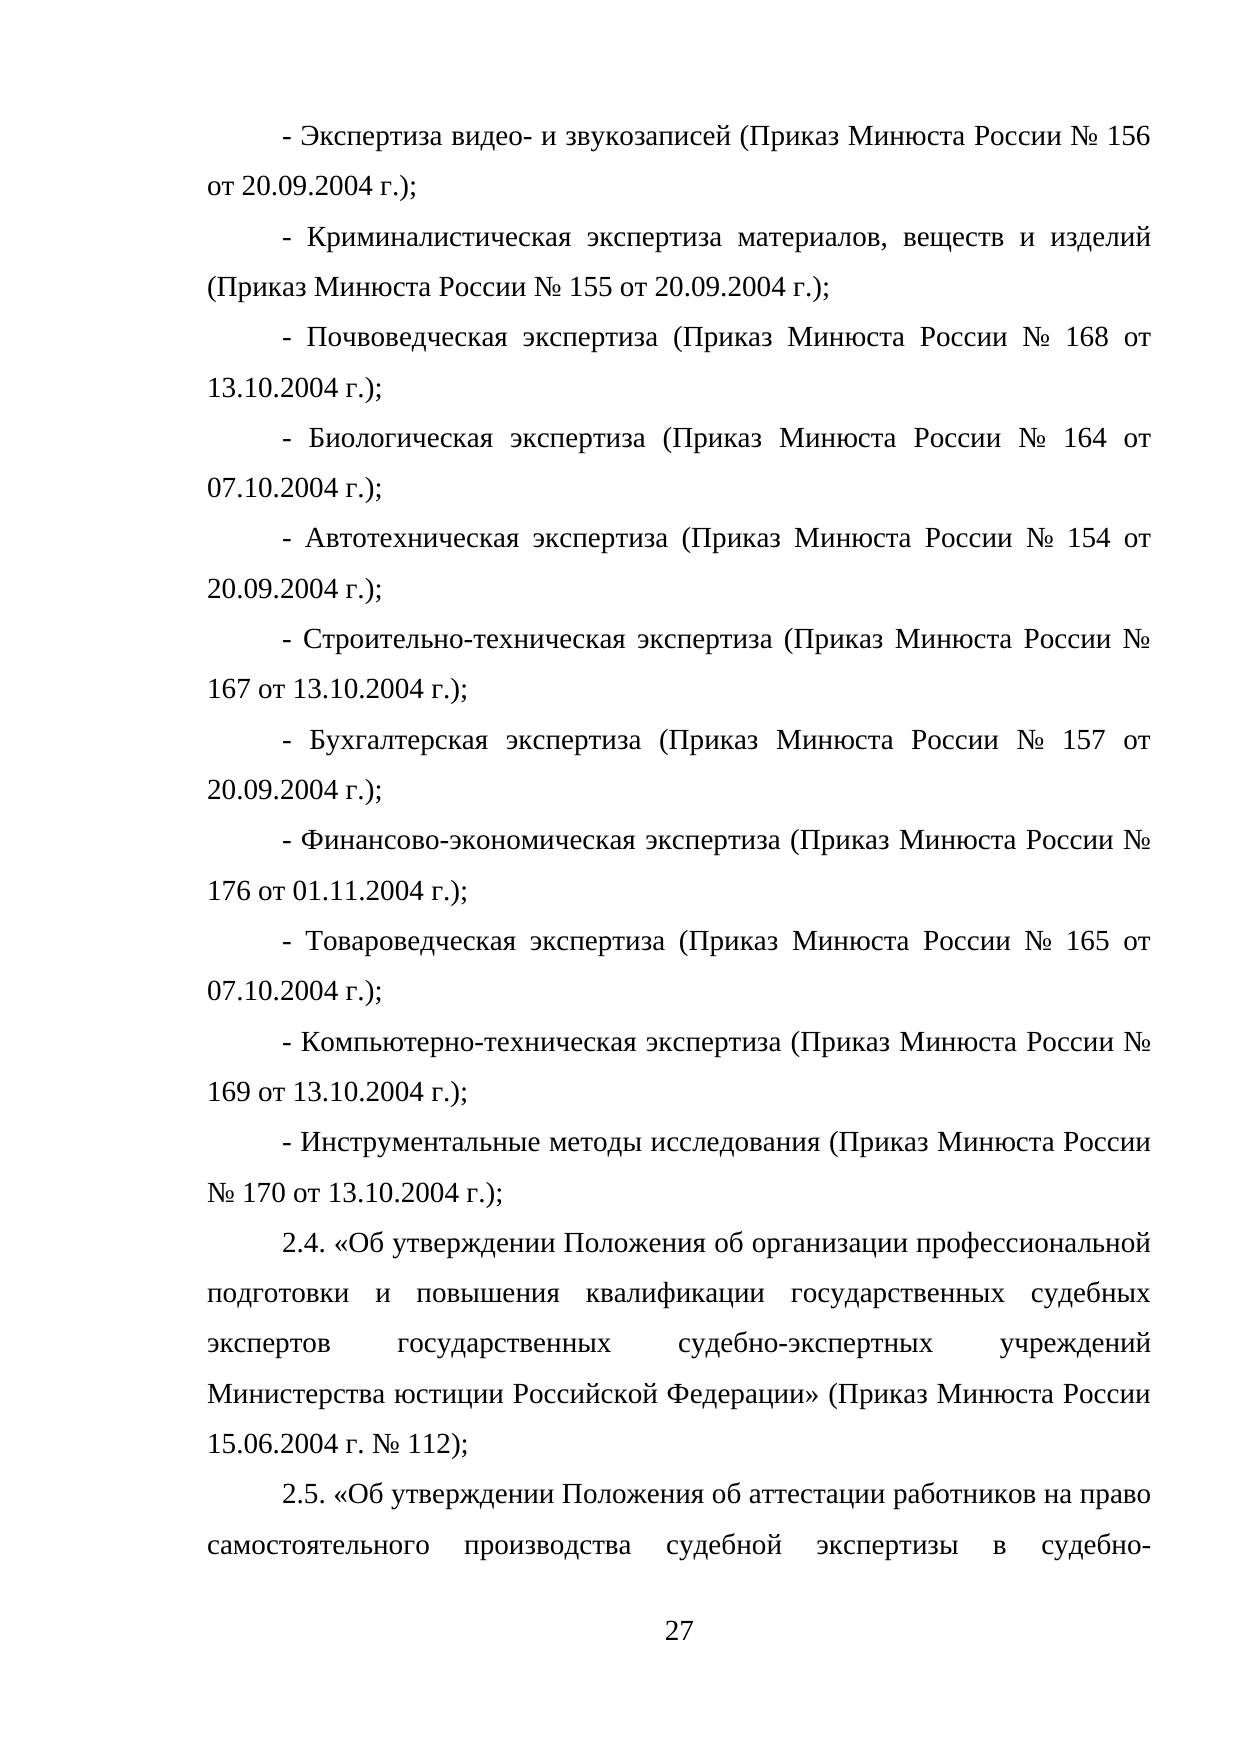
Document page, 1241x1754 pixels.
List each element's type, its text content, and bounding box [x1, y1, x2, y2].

text - Экспертиза видео- и звукозаписей (Приказ Минюста России № 156 от 20.09.2004 г.); [207, 118, 1152, 202]
text - Бухгалтерская экспертиза (Приказ Минюста России № 157 от 20.09.2004 г.); [207, 722, 1152, 806]
text - Автотехническая экспертиза (Приказ Минюста России № 154 от 20.09.2004 г.); [207, 521, 1152, 604]
text 2.4. «Об утверждении Положения об организации профессиональной подготовки и повышения квалификации государственных судебных экспертов государственных судебно-экспертных учреждений Министерства юстиции Российской Федерации» (Приказ Минюста России 15.06.2004 г. № 112); [207, 1225, 1152, 1460]
text - Финансово-экономическая экспертиза (Приказ Минюста России № 176 от 01.11.2004 г.); [207, 822, 1152, 906]
text - Компьютерно-техническая экспертиза (Приказ Минюста России № 169 от 13.10.2004 г.); [207, 1024, 1152, 1108]
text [207, 1477, 1152, 1560]
text - Строительно-техническая экспертиза (Приказ Минюста России № 167 от 13.10.2004 г.); [207, 621, 1152, 705]
text - Инструментальные методы исследования (Приказ Минюста России № 170 от 13.10.2004 г.); [207, 1124, 1152, 1208]
text - Почвоведческая экспертиза (Приказ Минюста России № 168 от 13.10.2004 г.); [207, 319, 1152, 403]
text - Биологическая экспертиза (Приказ Минюста России № 164 от 07.10.2004 г.); [207, 420, 1152, 504]
text - Криминалистическая экспертиза материалов, веществ и изделий (Приказ Минюста России № 155 от 20.09.2004 г.); [207, 219, 1152, 303]
text - Товароведческая экспертиза (Приказ Минюста России № 165 от 07.10.2004 г.); [207, 923, 1152, 1007]
